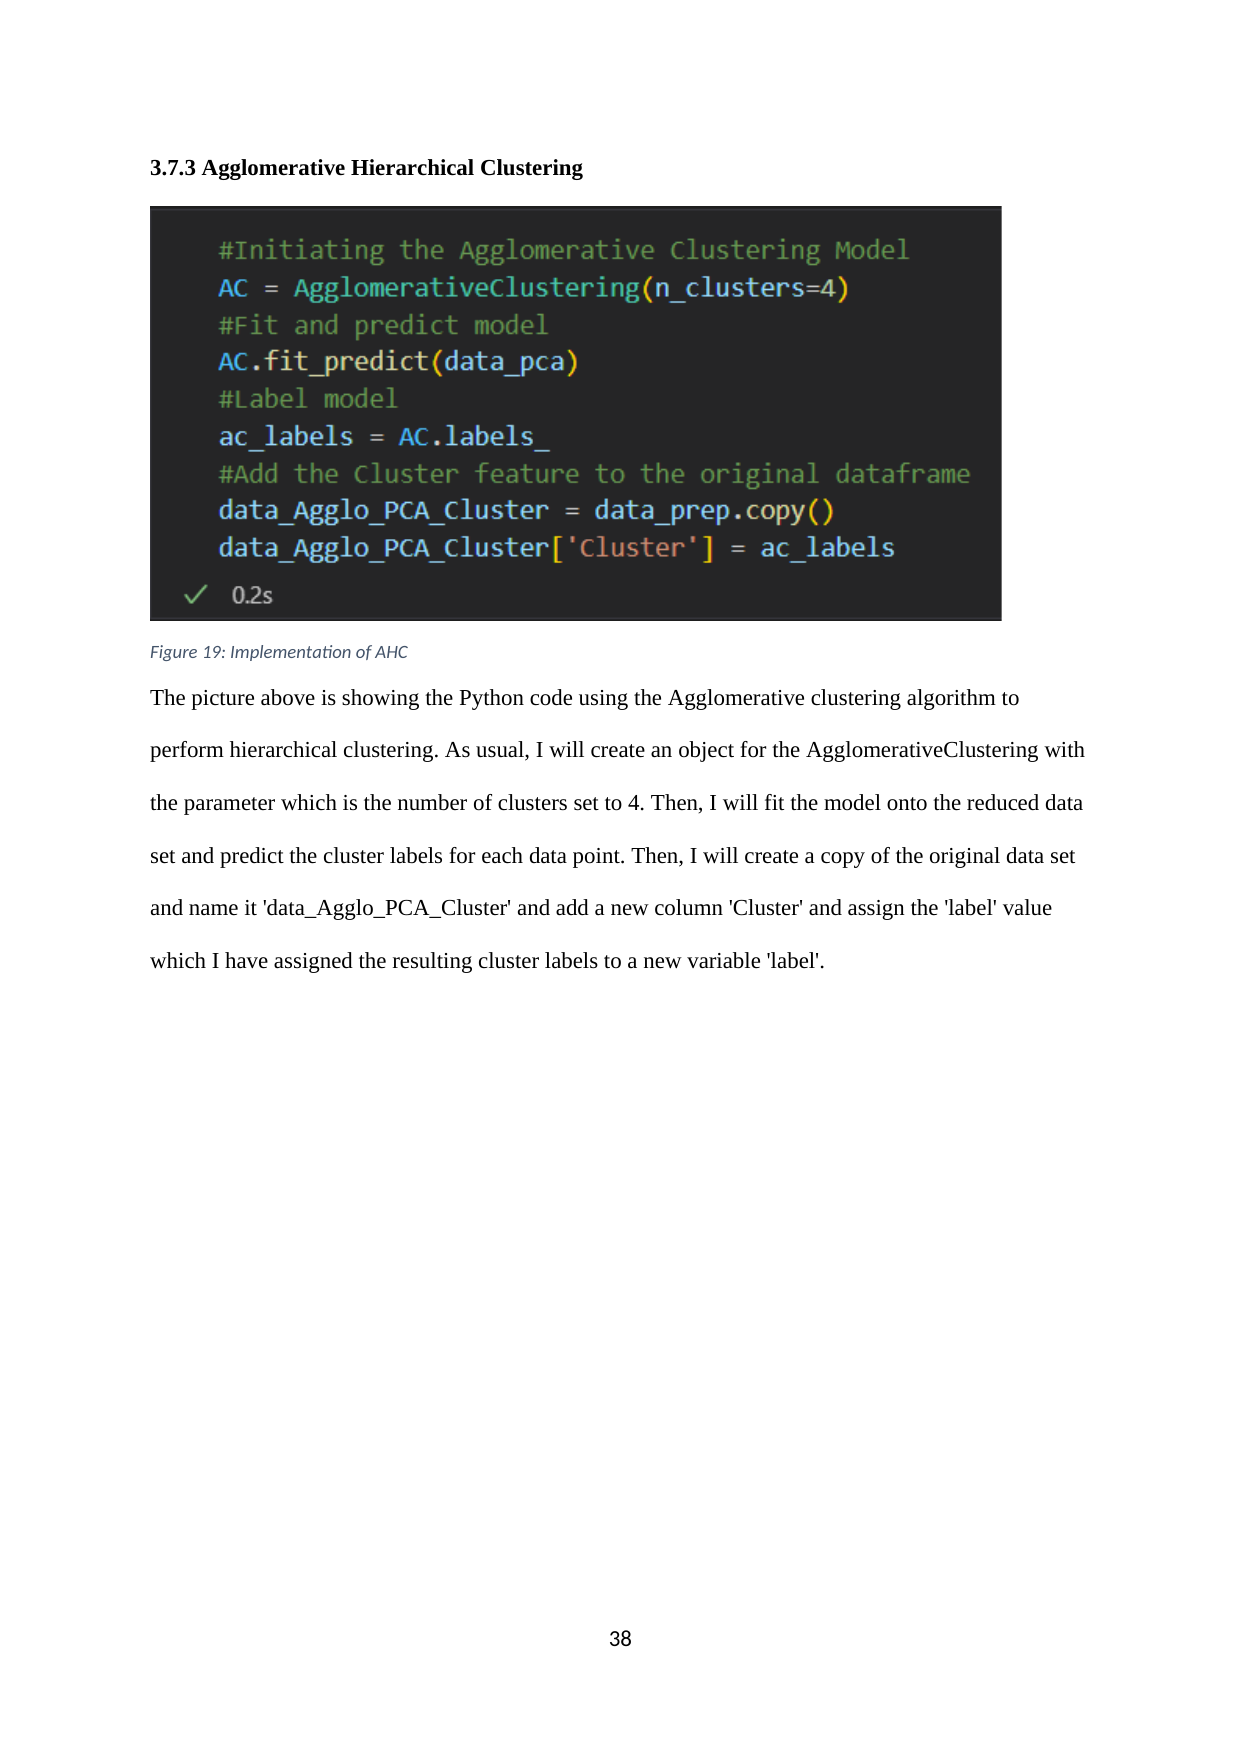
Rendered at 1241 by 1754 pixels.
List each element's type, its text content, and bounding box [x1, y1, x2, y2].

picture [150, 206, 1002, 621]
subtitle 3.7.3 Agglomerative Hierarchical Clustering [150, 154, 1090, 181]
text The picture above is showing the Python code using the Agglomerative clustering algorithm to perform hierarchical clustering. As usual, I will create an object for the AgglomerativeClustering with the parameter which is the number of clusters set to 4. Then, I will fit the model onto the reduced data set and predict the cluster labels for each data point. Then, I will create a copy of the original data set and name it 'data_Agglo_PCA_Cluster' and add a new column 'Cluster' and assign the 'label' value which I have assigned the resulting cluster labels to a new variable 'label'. [150, 683, 1090, 973]
